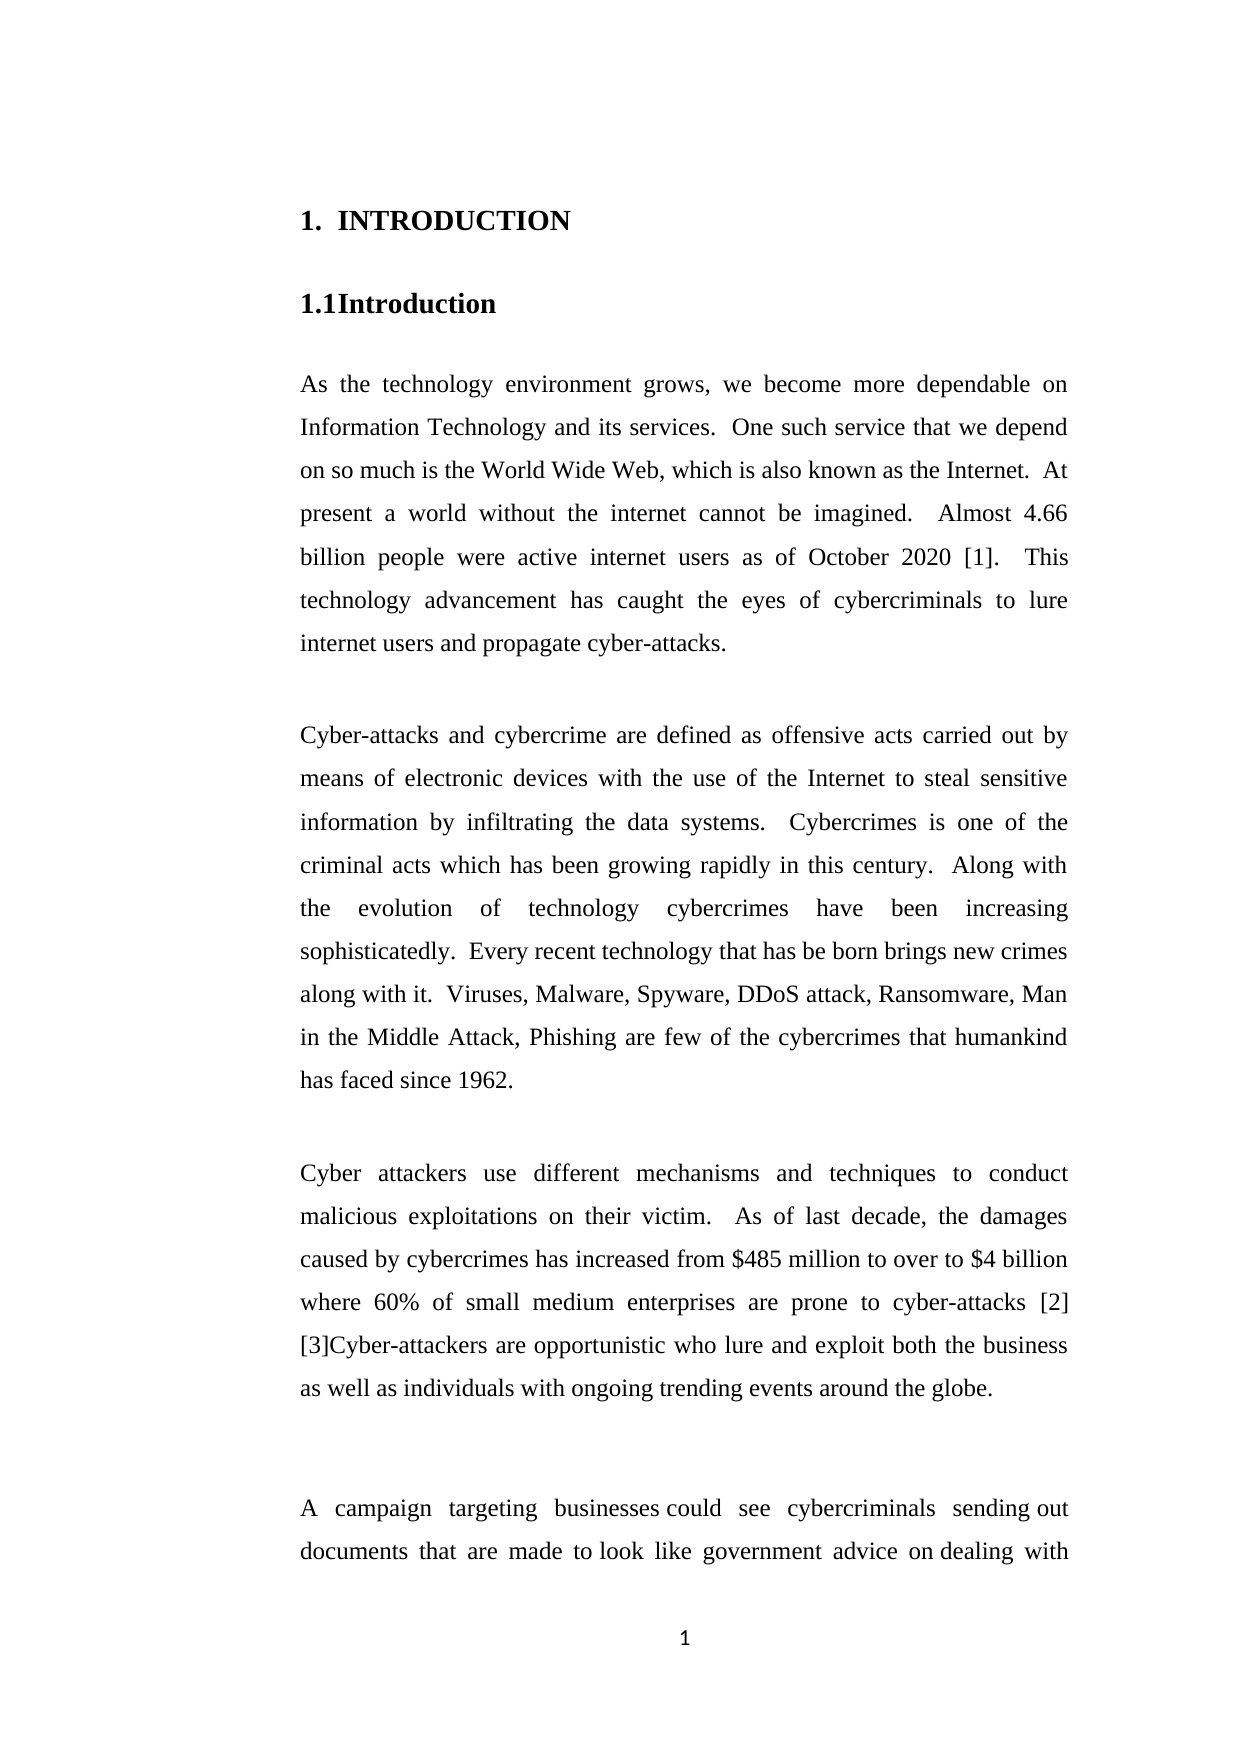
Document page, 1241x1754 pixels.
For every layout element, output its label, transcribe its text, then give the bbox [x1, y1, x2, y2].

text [300, 1493, 1069, 1565]
text As the technology environment grows, we become more dependable on Information Technology and its services. One such service that we depend on so much is the World Wide Web, which is also known as the Internet. At present a world without the internet cannot be imagined. Almost 4.66 billion people were active internet users as of October 2020. This technology advancement has caught the eyes of cybercriminals to lure internet users and propagate cyber-attacks. [300, 369, 1069, 657]
subtitle INTRODUCTION [300, 203, 1069, 237]
subtitle Introduction [300, 286, 1069, 320]
text Cyber attackers use different mechanisms and techniques to conduct malicious exploitations on their victim. As of last decade, the damages caused by cybercrimes has increased from $485 million to over to $4 billion where 60% of small medium enterprises are prone to cyber-attacks Cyber-attackers are opportunistic who lure and exploit both the business as well as individuals with ongoing trending events around the globe. [300, 1158, 1069, 1402]
text Cyber-attacks and cybercrime are defined as offensive acts carried out by means of electronic devices with the use of the Internet to steal sensitive information by infiltrating the data systems. Cybercrimes is one of the criminal acts which has been growing rapidly in this century. Along with the evolution of technology cybercrimes have been increasing sophisticatedly. Every recent technology that has be born brings new crimes along with it. Viruses, Malware, Spyware, DDoS attack, Ransomware, Man in the Middle Attack, Phishing are few of the cybercrimes that humankind has faced since 1962. [300, 720, 1069, 1094]
